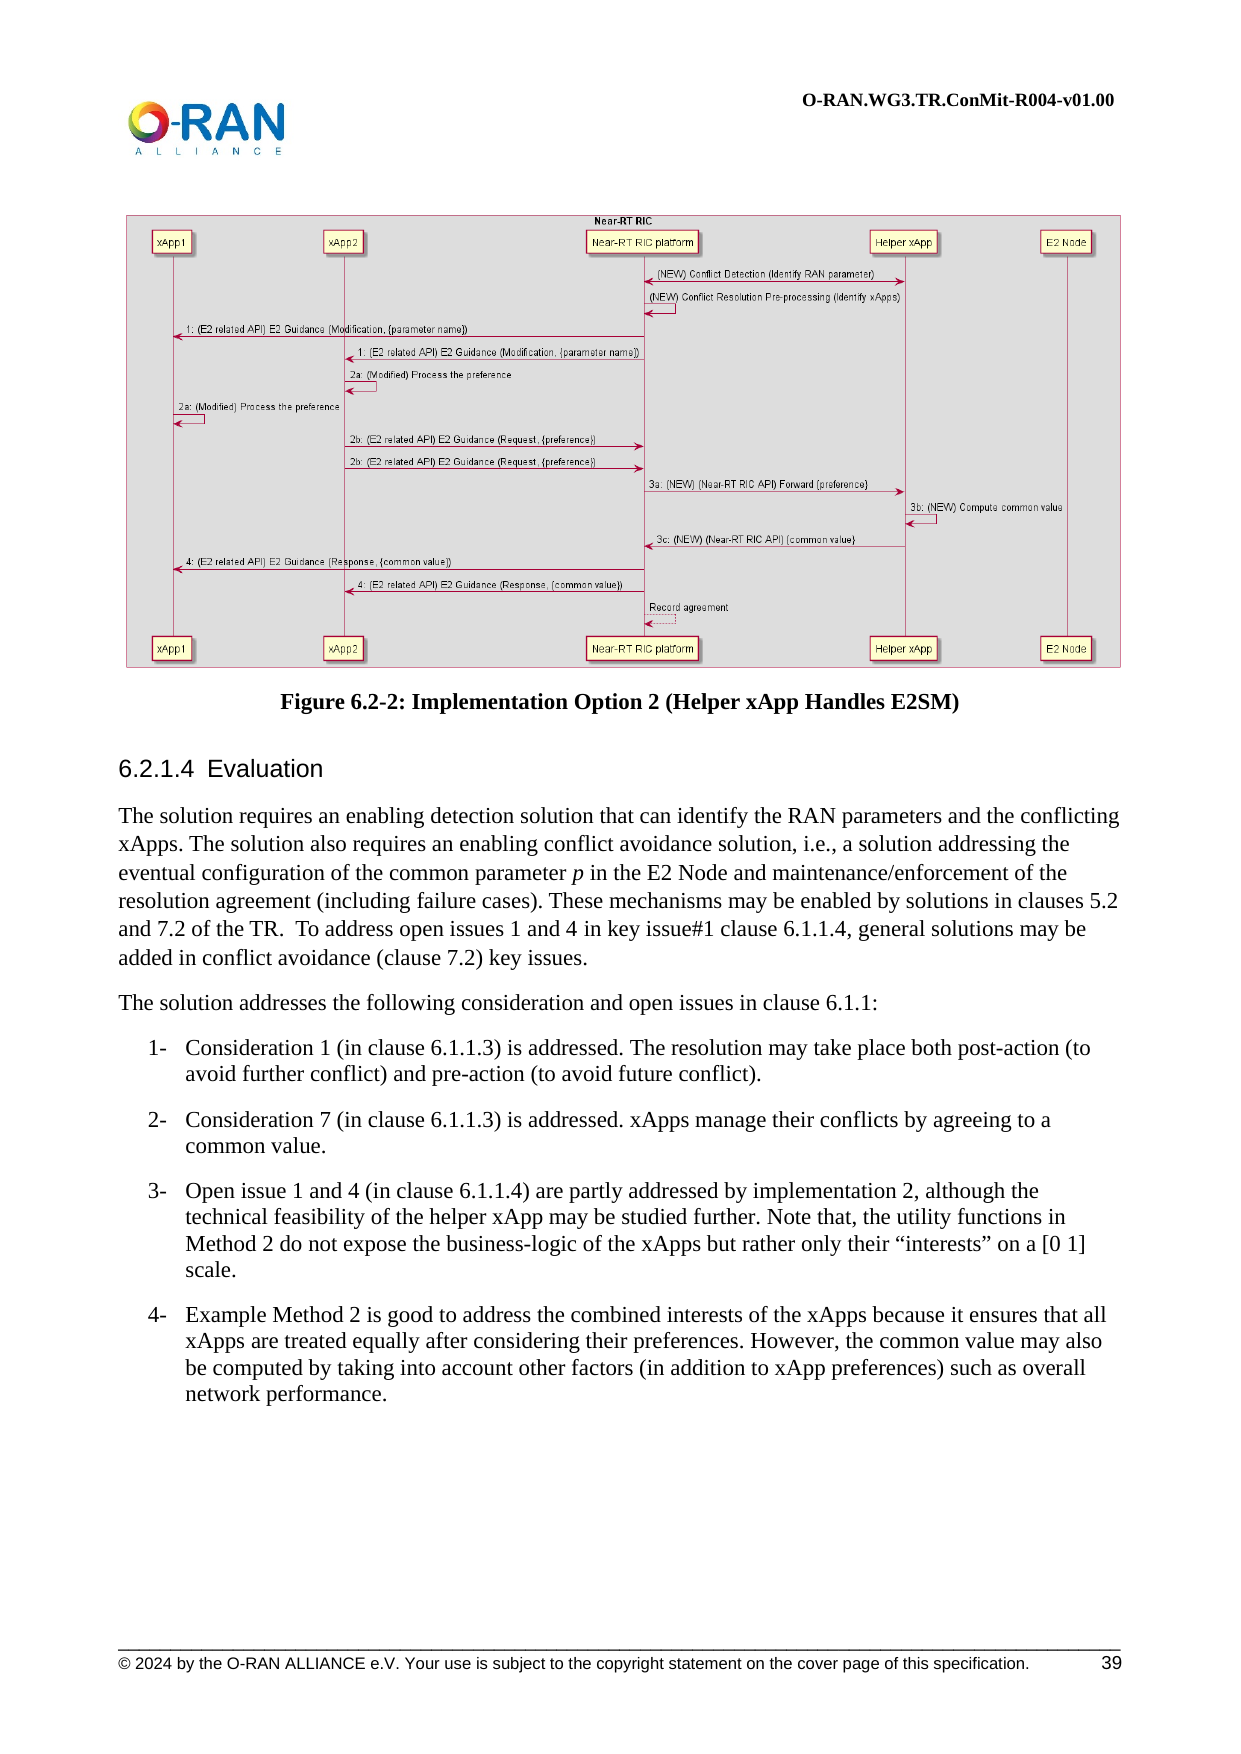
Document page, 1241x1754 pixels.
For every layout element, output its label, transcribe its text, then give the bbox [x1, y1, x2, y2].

text The solution addresses the following consideration and open issues in clause 6.1.1: [118, 989, 1122, 1015]
text The solution requires an enabling detection solution that can identify the RAN parameters and the conflicting xApps. The solution also requires an enabling conflict avoidance solution, i.e., a solution addressing the eventual configuration of the common parameter p in the E2 Node and maintenance/enforcement of the resolution agreement (including failure cases). These mechanisms may be enabled by solutions in clauses 5.2 and 7.2 of the TR. To address open issues 1 and 4 in key issue#1 clause 6.1.1.4, general solutions may be added in conflict avoidance (clause 7.2) key issues. [118, 802, 1122, 970]
list Example Method 2 is good to address the combined interests of the xApps because it ensures that all xApps are treated equally after considering their preferences. However, the common value may also be computed by taking into account other factors (in addition to xApp preferences) such as overall network performance. [148, 1301, 1122, 1407]
picture [118, 210, 1123, 670]
picture [118, 88, 298, 166]
list Consideration 1 (in clause 6.1.1.3) is addressed. The resolution may take place both post-action (to avoid further conflict) and pre-action (to avoid future conflict). [148, 1034, 1122, 1087]
subtitle 6.2.1.4 Evaluation [118, 754, 1122, 783]
list Consideration 7 (in clause 6.1.1.3) is addressed. xApps manage their conflicts by agreeing to a common value. [148, 1106, 1122, 1158]
list Open issue 1 and 4 (in clause 6.1.1.4) are partly addressed by implementation 2, although the technical feasibility of the helper xApp may be studied further. Note that, the utility functions in Method 2 do not expose the business-logic of the xApps but rather only their “interests” on a [0 1] scale. [148, 1177, 1122, 1282]
text Figure 6.2-2: Implementation Option 2 (Helper xApp Handles E2SM) [118, 688, 1122, 715]
